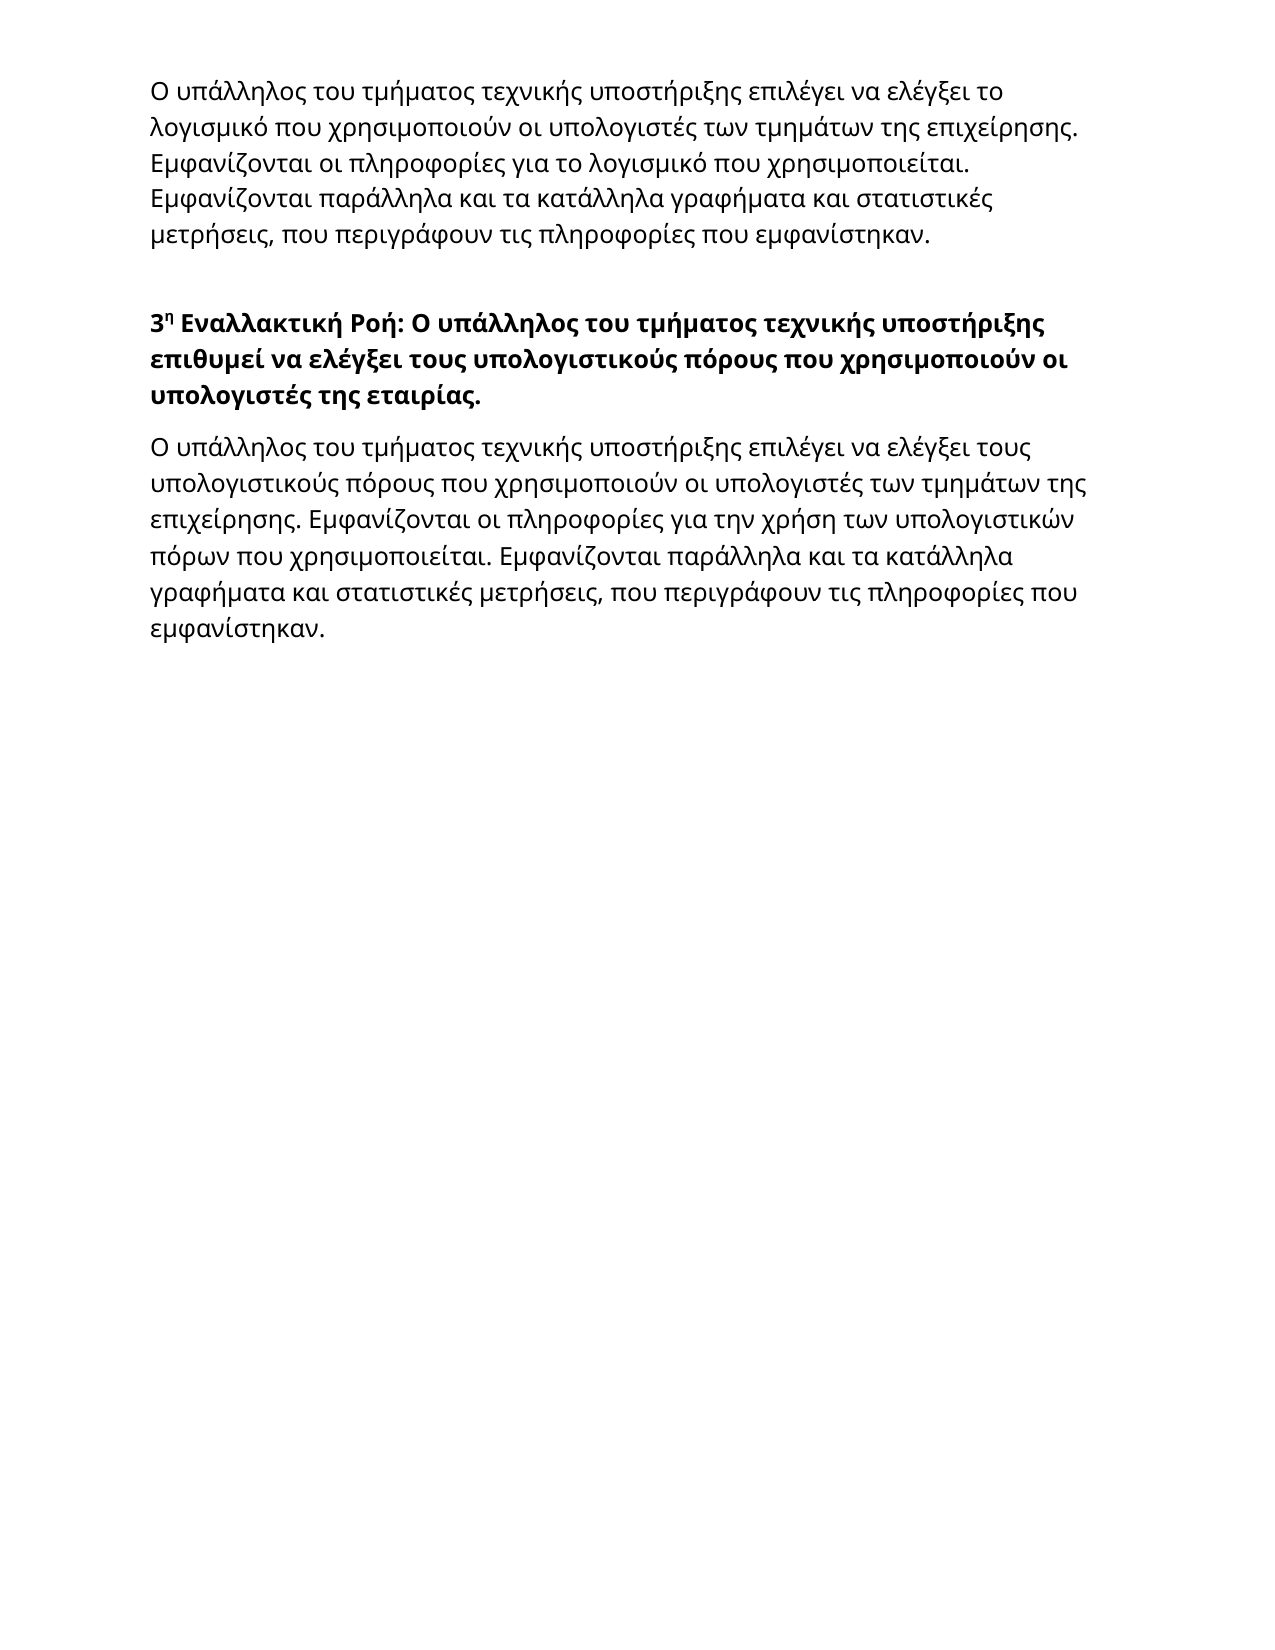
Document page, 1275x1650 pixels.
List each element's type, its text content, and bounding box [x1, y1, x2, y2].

text 3η Εναλλακτική Ροή: Ο υπάλληλος του τμήματος τεχνικής υποστήριξης επιθυμεί να ελέγξει τους υπολογιστικούς πόρους που χρησιμοποιούν οι υπολογιστές της εταιρίας. [150, 269, 1125, 411]
text Ο υπάλληλος του τμήματος τεχνικής υποστήριξης επιλέγει να ελέγξει το λογισμικό που χρησιμοποιούν οι υπολογιστές των τμημάτων της επιχείρησης. Εμφανίζονται οι πληροφορίες για το λογισμικό που χρησιμοποιείται. Εμφανίζονται παράλληλα και τα κατάλληλα γραφήματα και στατιστικές μετρήσεις, που περιγράφουν τις πληροφορίες που εμφανίστηκαν. [150, 74, 1125, 251]
text Ο υπάλληλος του τμήματος τεχνικής υποστήριξης επιλέγει να ελέγξει τους υπολογιστικούς πόρους που χρησιμοποιούν οι υπολογιστές των τμημάτων της επιχείρησης. Εμφανίζονται οι πληροφορίες για την χρήση των υπολογιστικών πόρων που χρησιμοποιείται. Εμφανίζονται παράλληλα και τα κατάλληλα γραφήματα και στατιστικές μετρήσεις, που περιγράφουν τις πληροφορίες που εμφανίστηκαν. [150, 430, 1125, 644]
